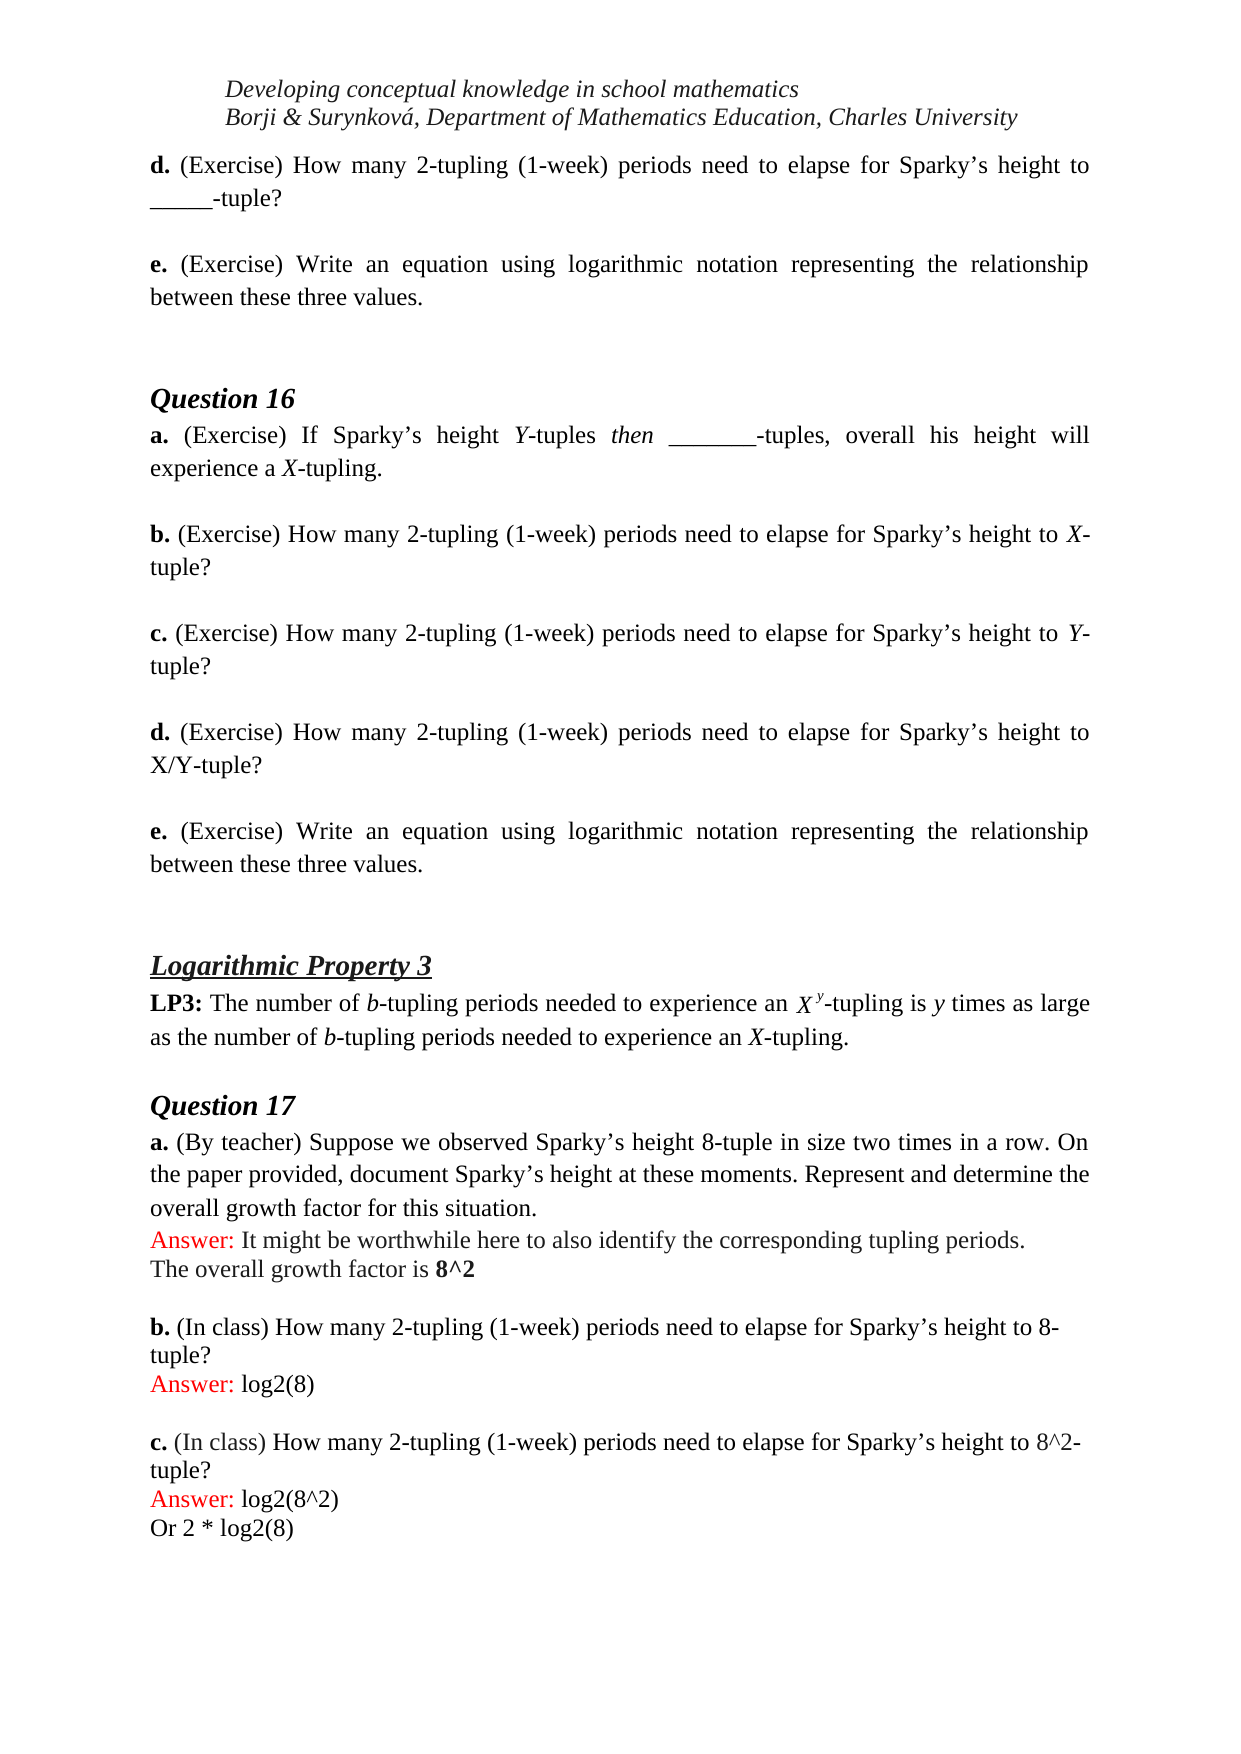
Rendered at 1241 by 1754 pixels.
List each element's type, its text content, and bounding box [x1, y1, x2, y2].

text Answer: log2(8) [150, 1369, 1090, 1398]
text d. (Exercise) How many 2-tupling (1-week) periods need to elapse for Sparky’s height to _____-tuple? [150, 150, 1090, 212]
text e. (Exercise) Write an equation using logarithmic notation representing the relationship between these three values. [150, 249, 1090, 311]
text c. (In class) How many 2-tupling (1-week) periods need to elapse for Sparky’s height to 8^2-tuple? [150, 1427, 1090, 1484]
text Question 16 [150, 381, 1090, 415]
text a. (Exercise) If Sparky’s height Y-tuples then _______-tuples, overall his height will experience a X-tupling. [150, 420, 1090, 481]
text The overall growth factor is 8^2 [150, 1254, 1090, 1283]
text a. (By teacher) Suppose we observed Sparky’s height 8-tuple in size two times in a row. On the paper provided, document Sparky’s height at these moments. Represent and determine the overall growth factor for this situation. [150, 1127, 1090, 1221]
text d. (Exercise) How many 2-tupling (1-week) periods need to elapse for Sparky’s height to X/Y-tuple? [150, 717, 1090, 812]
text b. (In class) How many 2-tupling (1-week) periods need to elapse for Sparky’s height to 8-tuple? [150, 1312, 1090, 1369]
text Answer: It might be worthwhile here to also identify the corresponding tupling periods. [150, 1226, 1090, 1254]
text c. (Exercise) How many 2-tupling (1-week) periods need to elapse for Sparky’s height to Y-tuple? [150, 585, 1090, 679]
text b. (Exercise) How many 2-tupling (1-week) periods need to elapse for Sparky’s height to X-tuple? [150, 486, 1090, 581]
text e. (Exercise) Write an equation using logarithmic notation representing the relationship between these three values. [150, 816, 1090, 878]
text LP3: The number of b-tupling periods needed to experience an -tupling is y times as large as the number of b-tupling periods needed to experience an X-tupling. [150, 987, 1090, 1051]
text Logarithmic Property 3 [150, 948, 1090, 982]
text Answer: log2(8^2) [150, 1484, 1090, 1513]
text Or 2 * log2(8) [150, 1513, 1090, 1542]
text Question 17 [150, 1088, 1090, 1122]
